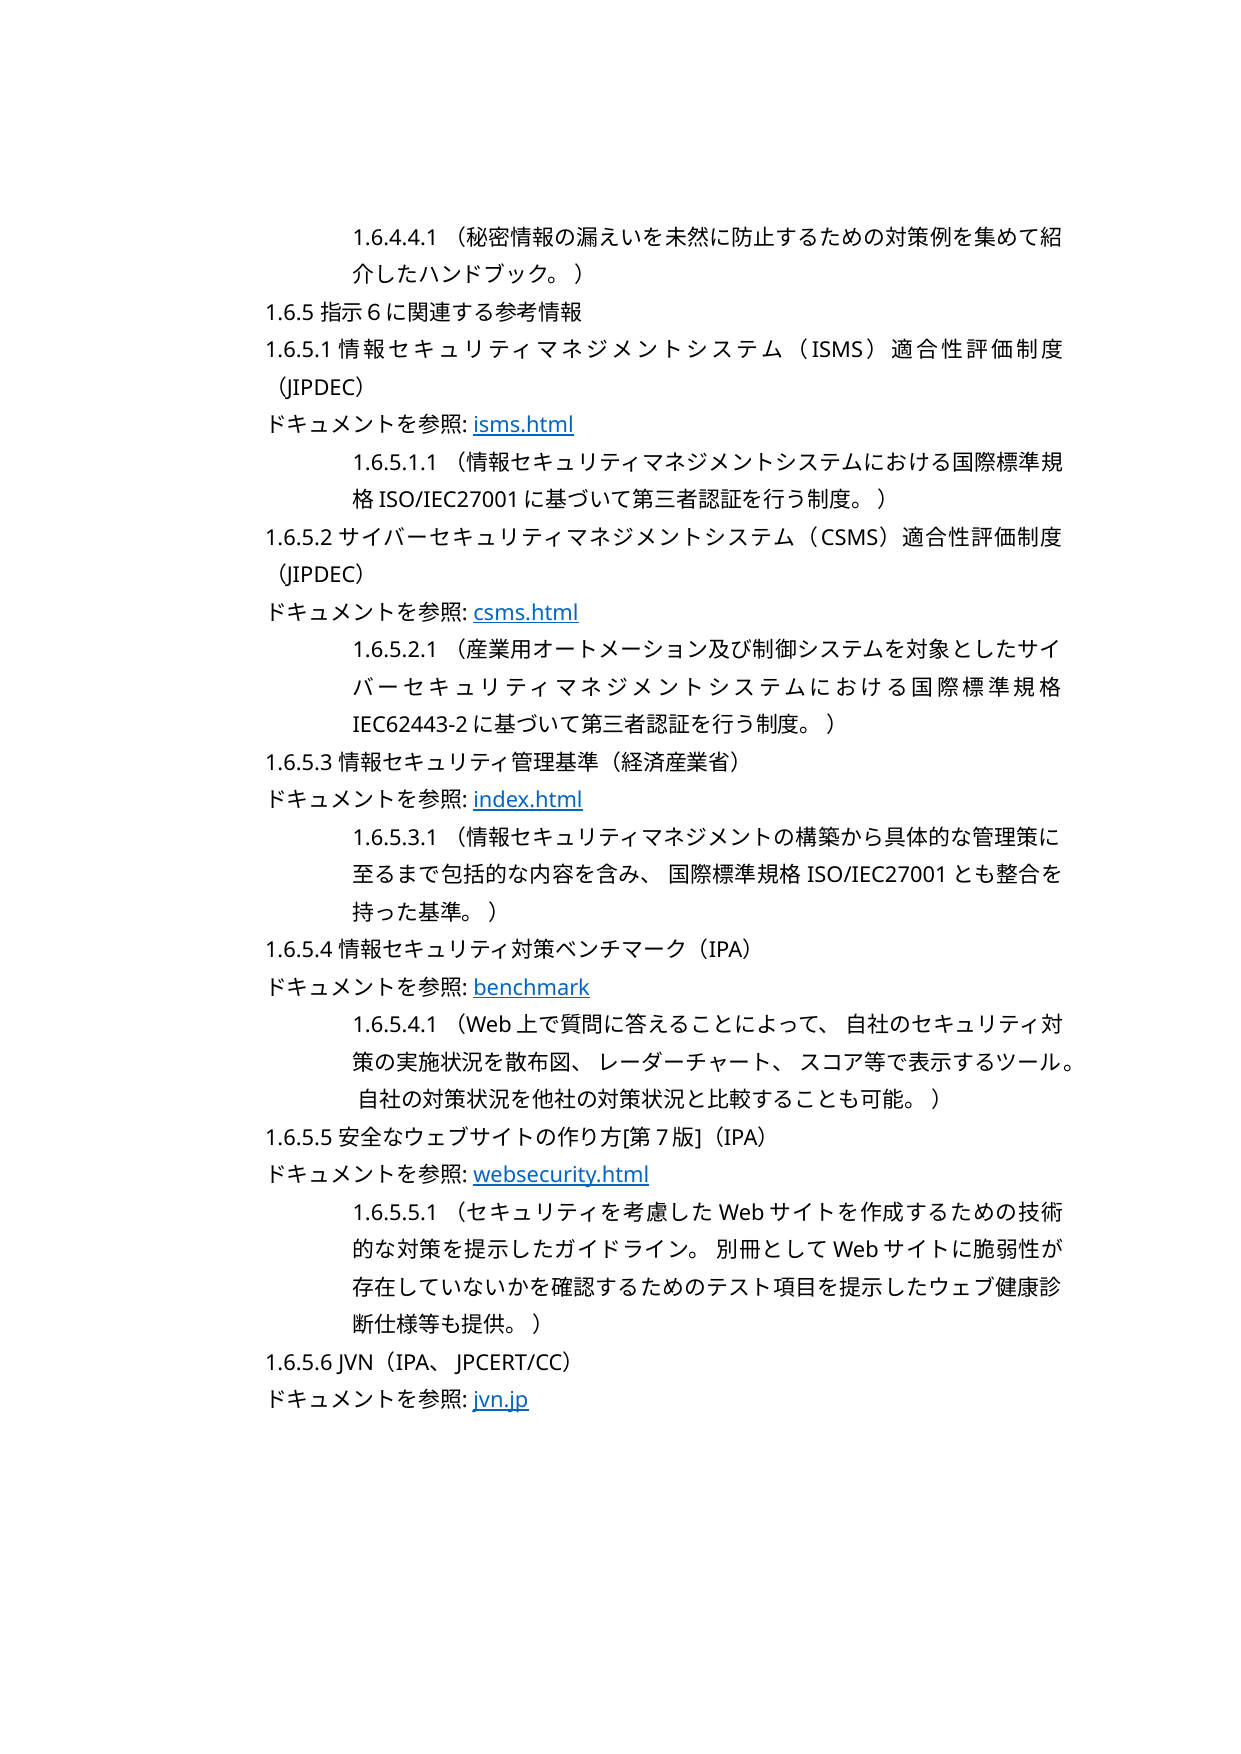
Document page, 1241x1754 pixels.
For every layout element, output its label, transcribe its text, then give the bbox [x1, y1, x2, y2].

text （Web上で質問に答えることによって、 自社のセキュリティ対策の実施状況を散布図、 レーダーチャート、 スコア等で表示するツール。 自社の対策状況を他社の対策状況と比較することも可能。 ） [352, 1004, 1063, 1117]
text 情報セキュリティ対策ベンチマーク（IPA） [265, 929, 1063, 967]
text ドキュメントを参照: index.html [265, 779, 1063, 817]
text 安全なウェブサイトの作り方[第7版]（IPA） [265, 1117, 1063, 1154]
text （セキュリティを考慮したWebサイトを作成するための技術的な対策を提示したガイドライン。 別冊としてWebサイトに脆弱性が存在していないかを確認するためのテスト項目を提示したウェブ健康診断仕様等も提供。 ） [352, 1192, 1063, 1342]
text 情報セキュリティマネジメントシステム（ISMS）適合性評価制度（JIPDEC） [265, 329, 1063, 404]
text サイバーセキュリティマネジメントシステム（CSMS）適合性評価制度（JIPDEC） [265, 517, 1063, 592]
text ドキュメントを参照: isms.html [265, 404, 1063, 442]
text ドキュメントを参照: jvn.jp [265, 1379, 1063, 1417]
text （情報セキュリティマネジメントシステムにおける国際標準規格ISO/IEC27001に基づいて第三者認証を行う制度。 ） [352, 442, 1063, 517]
text JVN（IPA、 JPCERT/CC） [265, 1342, 1063, 1379]
text 情報セキュリティ管理基準（経済産業省） [265, 742, 1063, 779]
text （秘密情報の漏えいを未然に防止するための対策例を集めて紹介したハンドブック。 ） [352, 217, 1063, 292]
text 指示６に関連する参考情報 [265, 292, 1063, 329]
text （情報セキュリティマネジメントの構築から具体的な管理策に至るまで包括的な内容を含み、 国際標準規格ISO/IEC27001とも整合を持った基準。 ） [352, 817, 1063, 929]
text ドキュメントを参照: benchmark [265, 967, 1063, 1004]
text ドキュメントを参照: csms.html [265, 592, 1063, 629]
text ドキュメントを参照: websecurity.html [265, 1154, 1063, 1192]
text （産業用オートメーション及び制御システムを対象としたサイバーセキュリティマネジメントシステムにおける国際標準規格IEC62443-2に基づいて第三者認証を行う制度。 ） [352, 629, 1063, 742]
